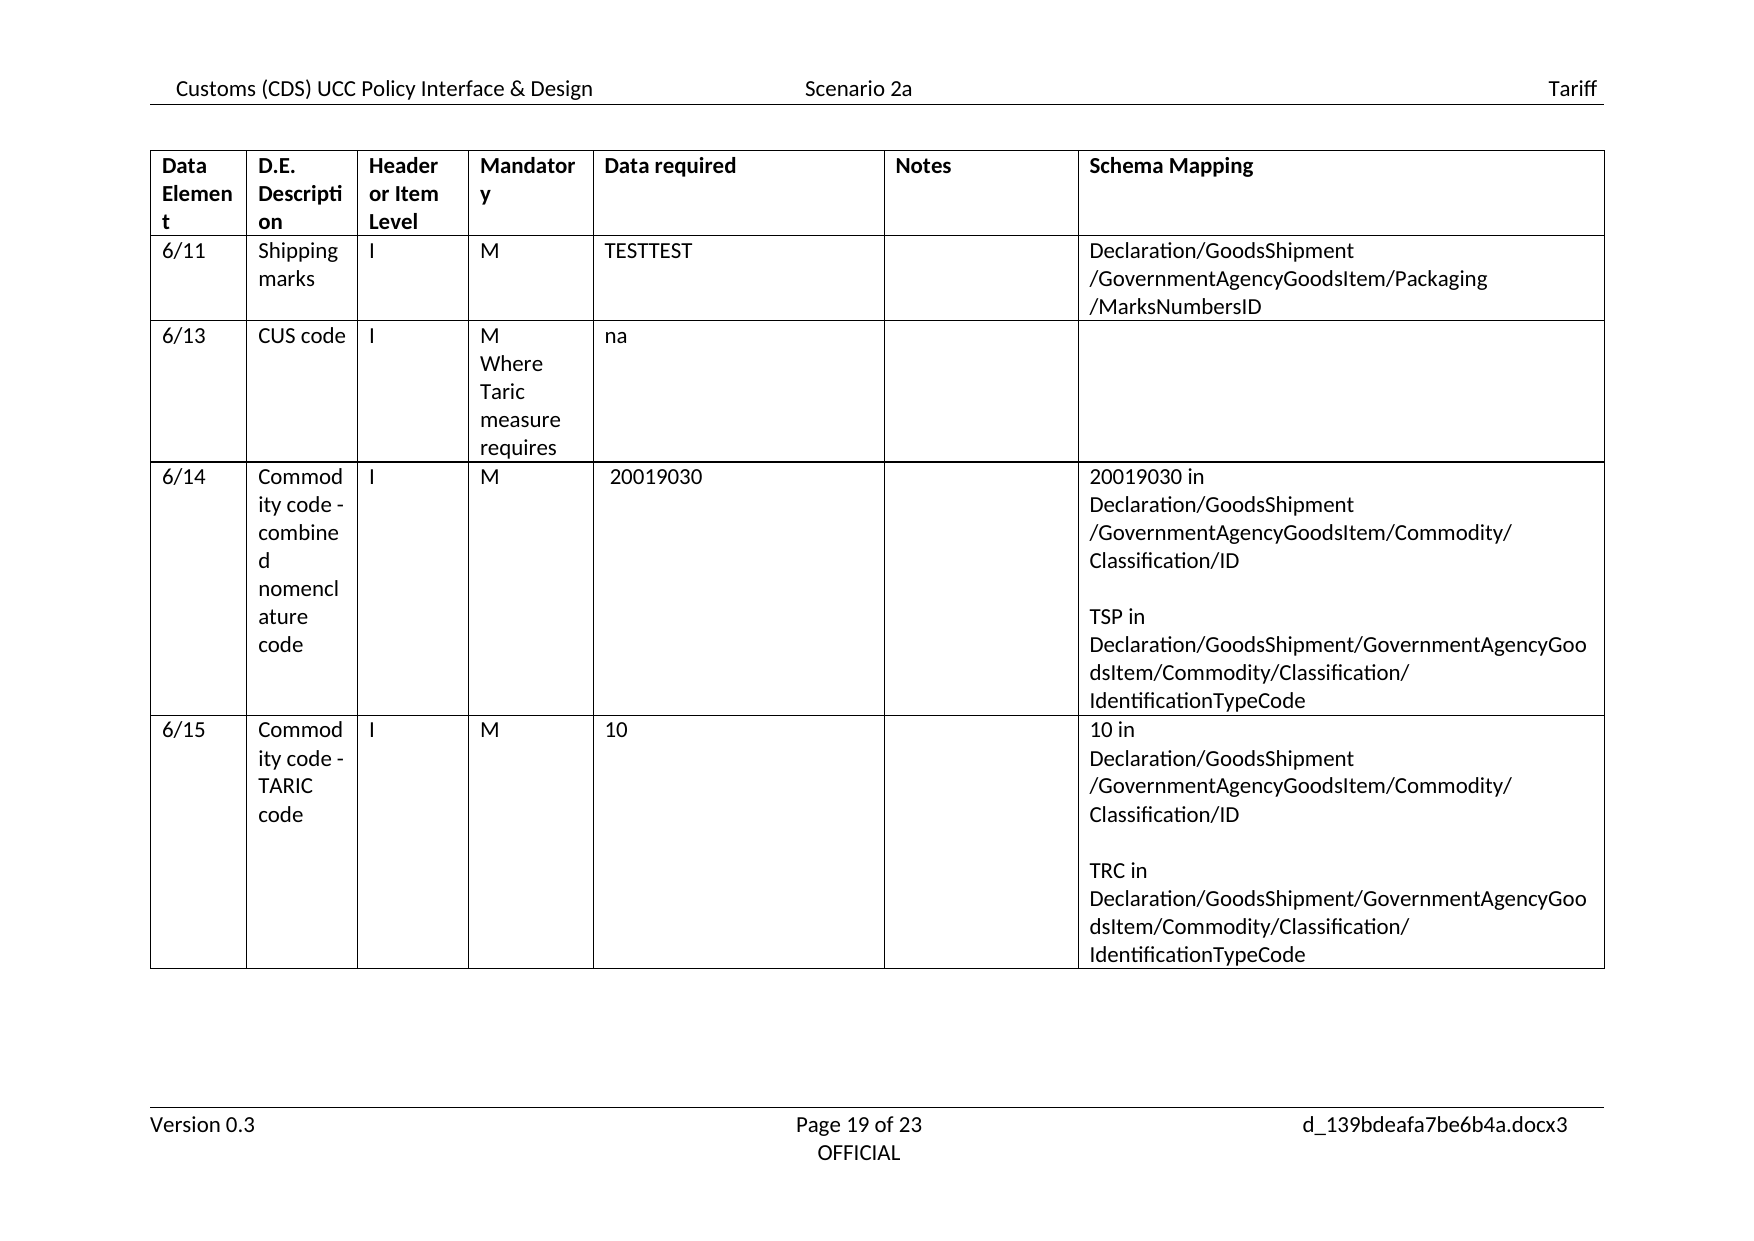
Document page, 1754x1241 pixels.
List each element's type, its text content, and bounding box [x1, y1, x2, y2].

table_cell Declaration/GoodsShipment /GovernmentAgencyGoodsItem/Packaging /MarksNumbersID [1079, 236, 1604, 320]
table_cell 20019030 in Declaration/GoodsShipment /GovernmentAgencyGoodsItem/Commodity/ Classification/ID TSP in Declaration/GoodsShipment/GovernmentAgencyGoodsItem/Commodity/Classification/IdentificationTypeCode [1079, 463, 1604, 714]
table_cell CUS code [247, 321, 357, 461]
table_cell [885, 236, 1078, 320]
table_cell 10 [594, 716, 884, 968]
table_header Schema Mapping [1079, 151, 1604, 235]
table_cell Commodity code - TARIC code [247, 716, 357, 968]
table_cell 6/11 [151, 236, 246, 320]
table_cell M [469, 236, 593, 320]
table_cell 6/15 [151, 716, 246, 968]
table_cell 6/13 [151, 321, 246, 461]
table_cell 6/14 [151, 463, 246, 714]
table_header Mandatory [469, 151, 593, 235]
table_cell Commodity code - combined nomenclature code [247, 463, 357, 714]
table_cell M Where Taric measure requires [469, 321, 593, 461]
table_cell [885, 321, 1078, 461]
table_cell I [358, 716, 468, 968]
table_cell I [358, 236, 468, 320]
table_cell Shipping marks [247, 236, 357, 320]
table_cell M [469, 716, 593, 968]
table_header D.E. Description [247, 151, 357, 235]
table_cell [885, 716, 1078, 968]
table_cell [885, 463, 1078, 714]
table_header Notes [885, 151, 1078, 235]
table_cell I [358, 321, 468, 461]
table_header Data Element [151, 151, 246, 235]
table_cell 20019030 [594, 463, 884, 714]
table_cell na [594, 321, 884, 461]
table_cell TESTTEST [594, 236, 884, 320]
table_cell I [358, 463, 468, 714]
table_cell 10 in Declaration/GoodsShipment /GovernmentAgencyGoodsItem/Commodity/ Classification/ID TRC in Declaration/GoodsShipment/GovernmentAgencyGoodsItem/Commodity/Classification/IdentificationTypeCode [1079, 716, 1604, 968]
table_header Header or Item Level [358, 151, 468, 235]
table_cell [1079, 321, 1604, 461]
table_header Data required [594, 151, 884, 235]
table_cell M [469, 463, 593, 714]
